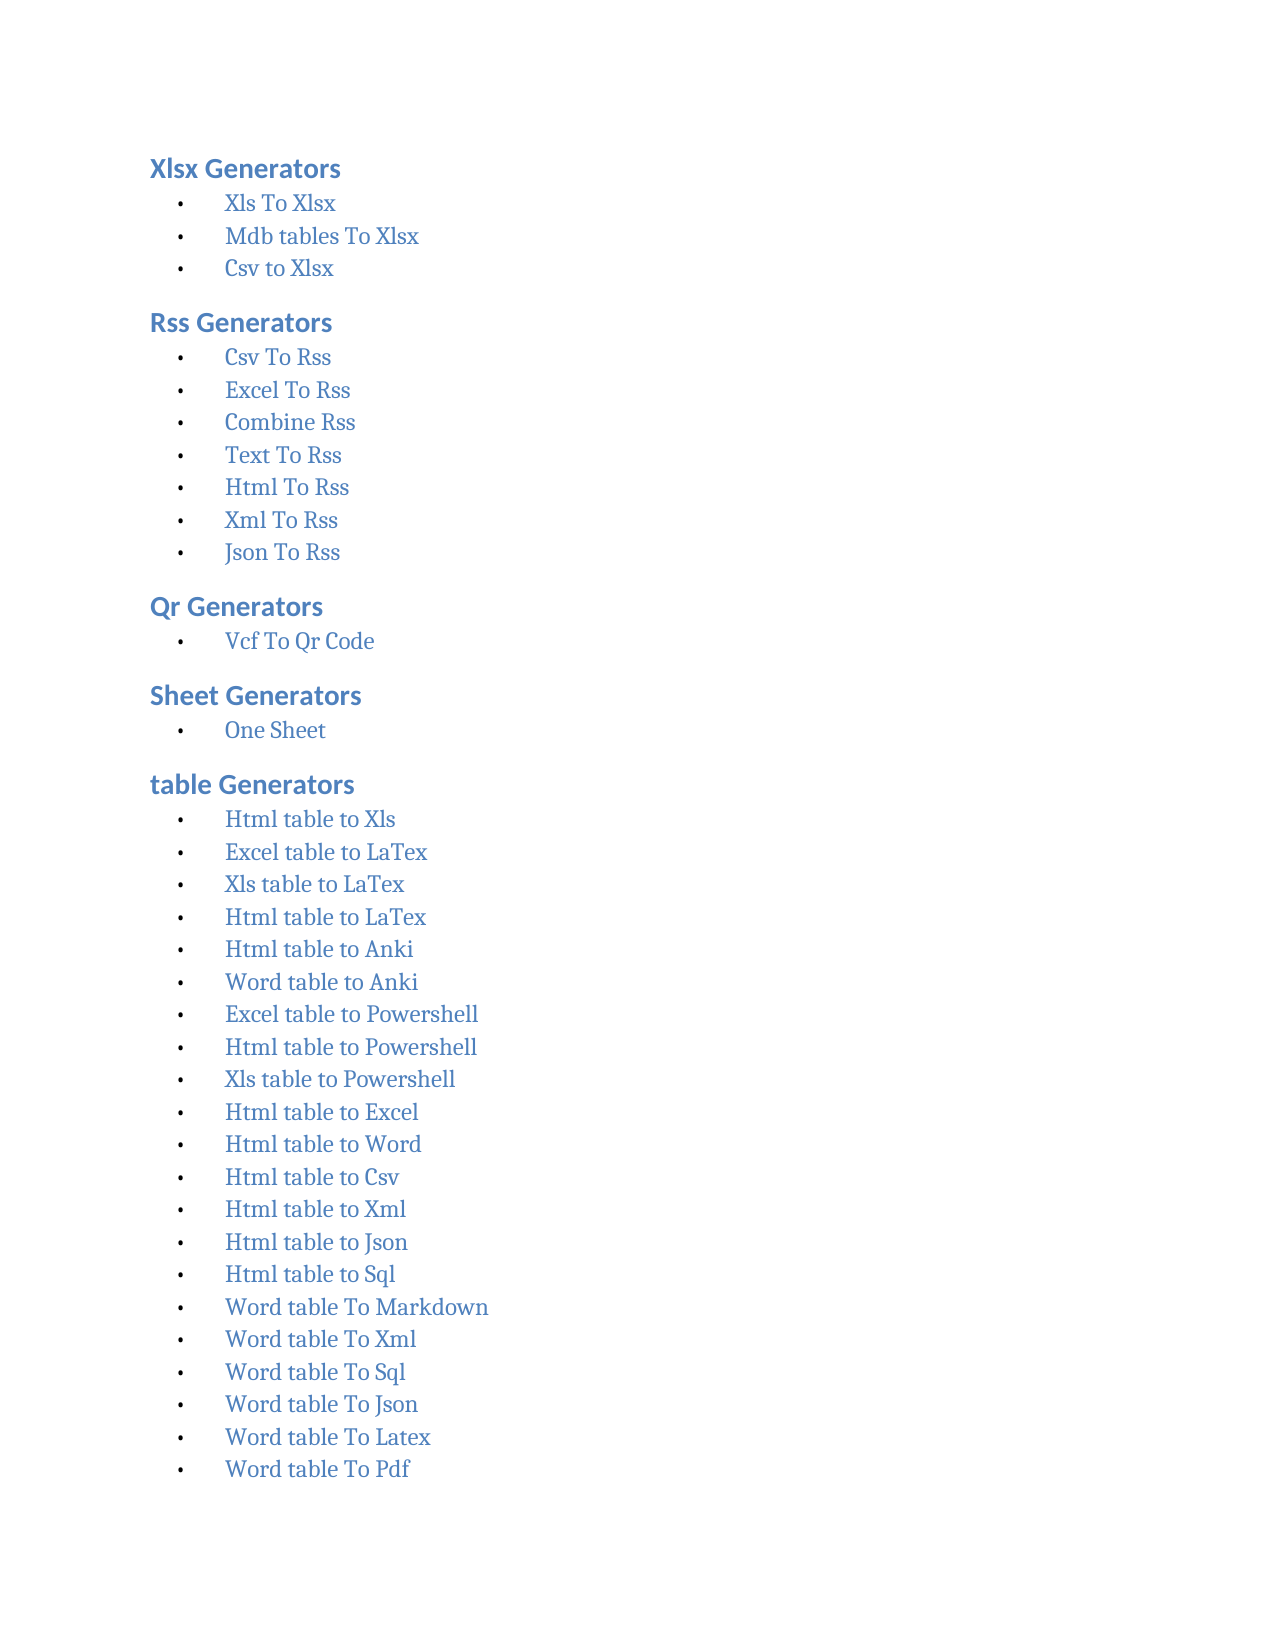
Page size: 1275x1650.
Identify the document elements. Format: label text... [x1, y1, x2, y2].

list Word table To Json [175, 1390, 1125, 1419]
list Html table to Json [175, 1228, 1125, 1256]
list Vcf To Qr Code [175, 627, 1125, 656]
list Html table to Xml [175, 1195, 1125, 1224]
list Xls table to Powershell [175, 1065, 1125, 1094]
list Word table To Sql [175, 1358, 1125, 1386]
list One Sheet [175, 716, 1125, 745]
subtitle table Generators [150, 766, 1125, 801]
list Json To Rss [175, 538, 1125, 567]
list Html table to Excel [175, 1098, 1125, 1126]
list Html table to Csv [175, 1163, 1125, 1191]
list Html To Rss [175, 473, 1125, 502]
list Html table to Sql [175, 1260, 1125, 1289]
subtitle Xlsx Generators [150, 150, 1125, 186]
subtitle Qr Generators [150, 588, 1125, 623]
list Excel table to LaTex [175, 838, 1125, 866]
list Html table to Anki [175, 935, 1125, 964]
list Combine Rss [175, 408, 1125, 437]
list Excel table to Powershell [175, 1000, 1125, 1029]
list Excel To Rss [175, 376, 1125, 404]
list Word table to Anki [175, 968, 1125, 996]
list Html table to LaTex [175, 903, 1125, 931]
list Csv To Rss [175, 343, 1125, 372]
list Xls table to LaTex [175, 870, 1125, 899]
list Html table to Word [175, 1130, 1125, 1159]
list Html table to Xls [175, 805, 1125, 834]
subtitle Sheet Generators [150, 677, 1125, 712]
list Word table To Latex [175, 1423, 1125, 1451]
list Word table To Markdown [175, 1293, 1125, 1321]
list Xls To Xlsx [175, 189, 1125, 218]
list Csv to Xlsx [175, 254, 1125, 283]
subtitle Rss Generators [150, 304, 1125, 339]
list Word table To Xml [175, 1325, 1125, 1354]
list Text To Rss [175, 441, 1125, 469]
list Mdb tables To Xlsx [175, 222, 1125, 251]
list Word table To Pdf [175, 1455, 1125, 1484]
list Xml To Rss [175, 506, 1125, 534]
list Html table to Powershell [175, 1033, 1125, 1061]
